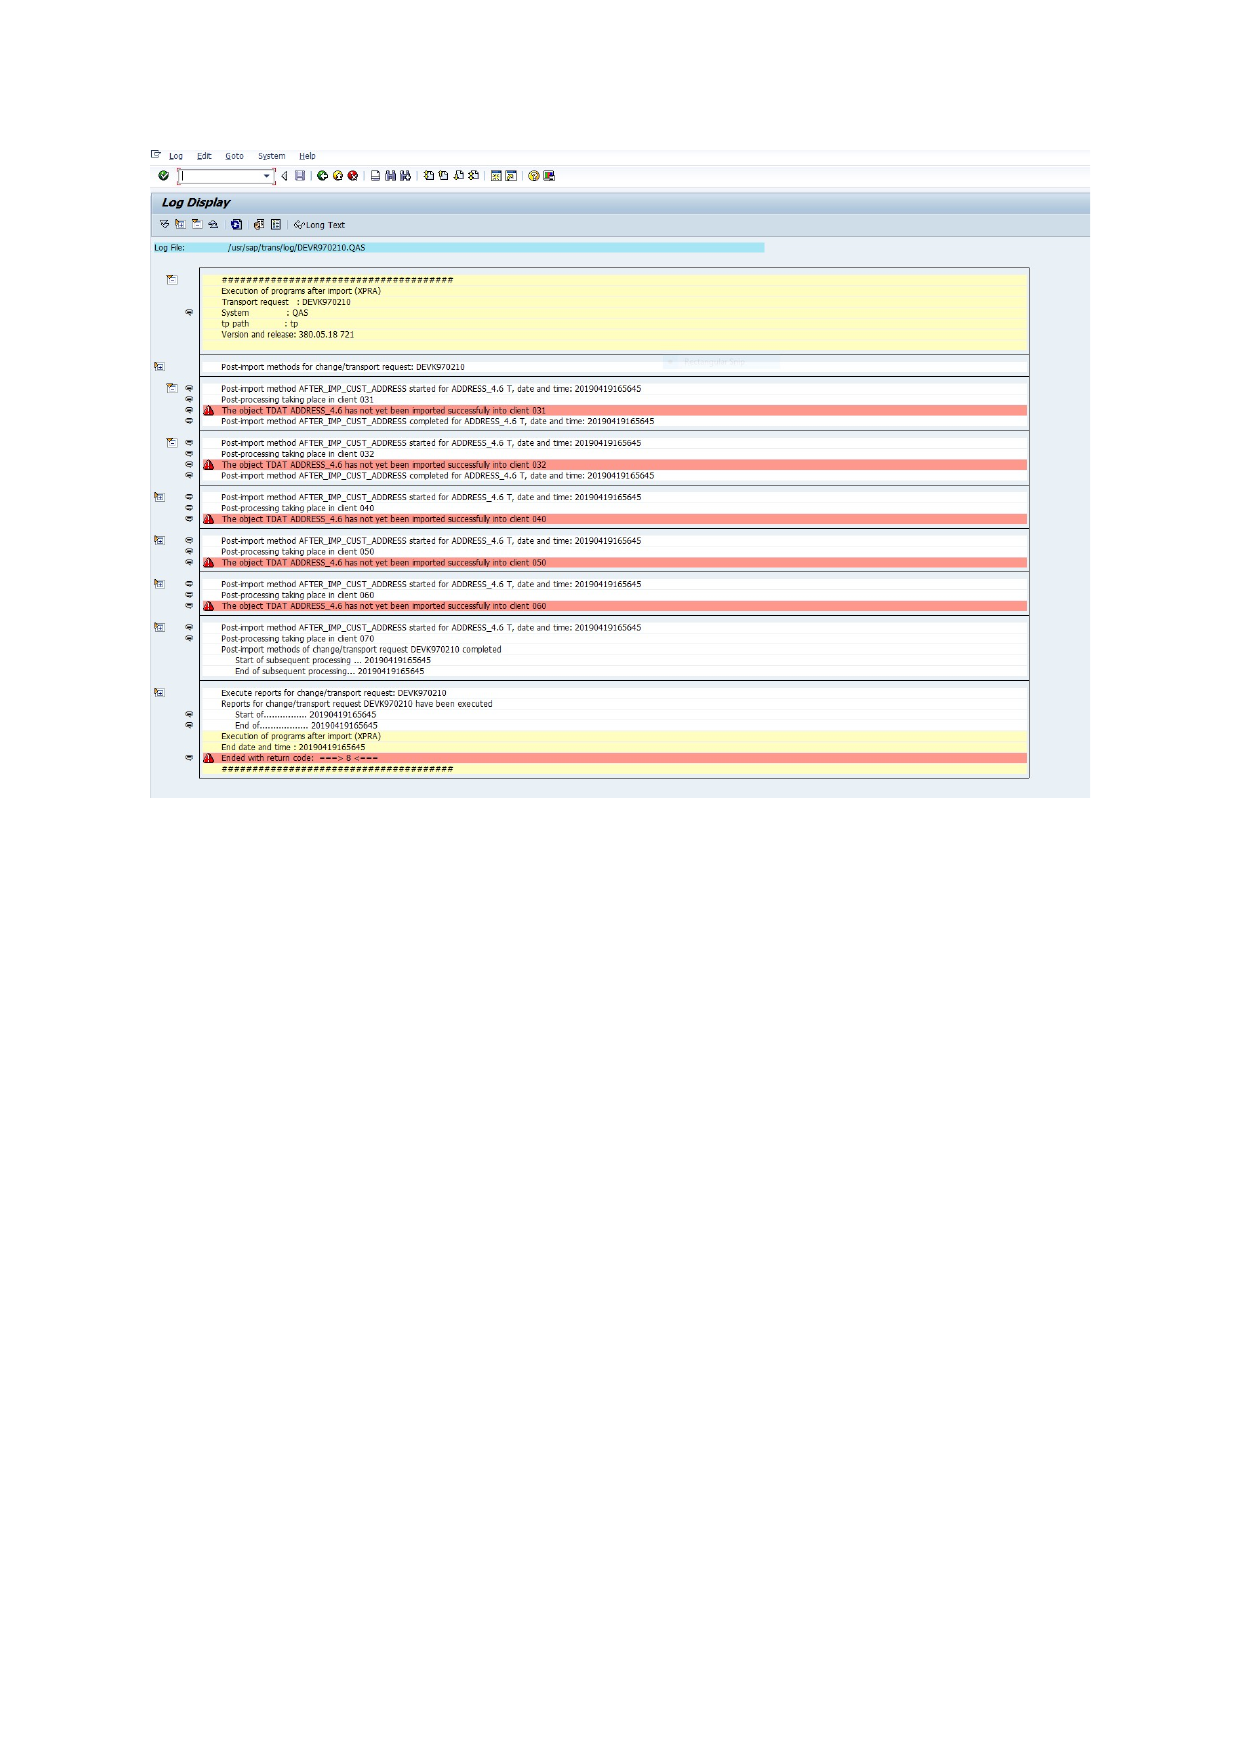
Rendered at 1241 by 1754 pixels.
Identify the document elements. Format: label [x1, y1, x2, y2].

picture [150, 150, 1091, 798]
